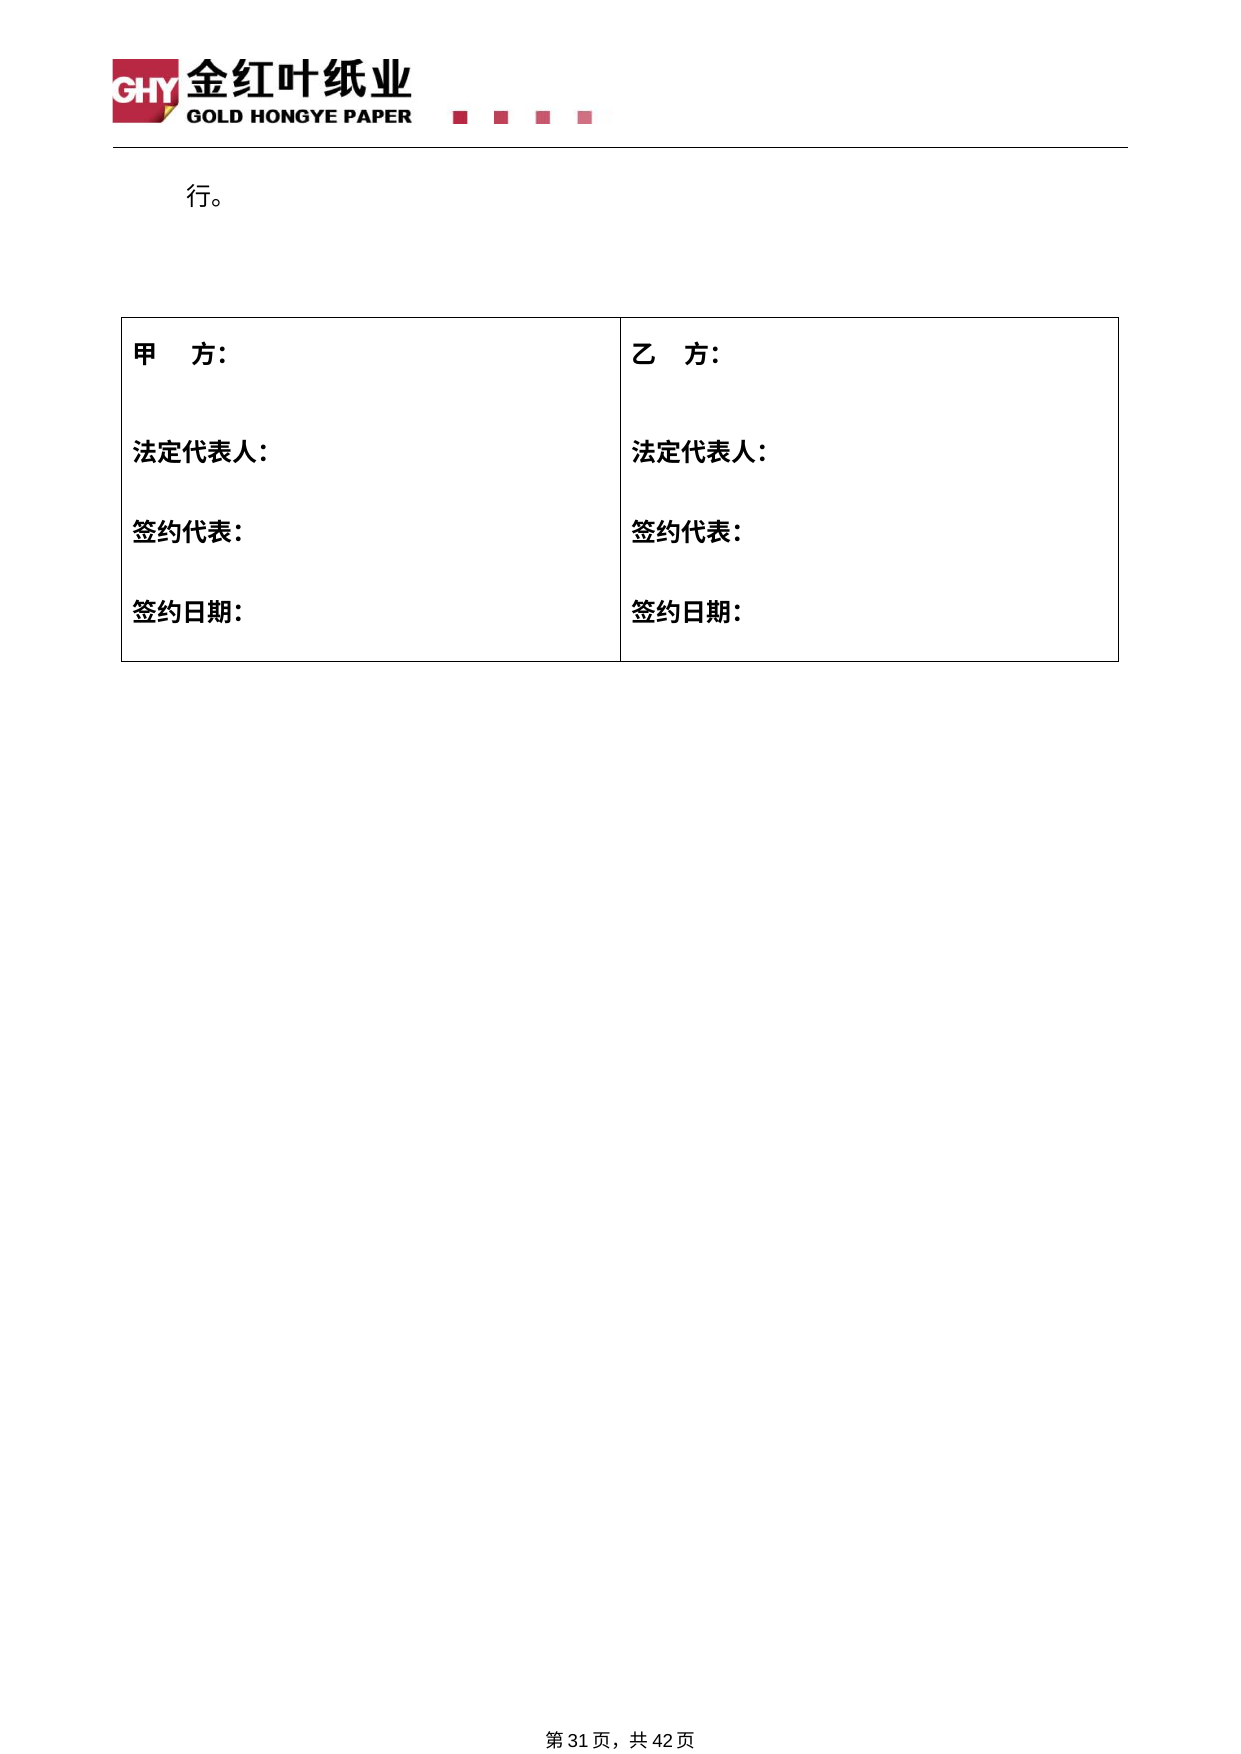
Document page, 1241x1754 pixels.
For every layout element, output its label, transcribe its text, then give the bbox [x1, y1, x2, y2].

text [157, 162, 1122, 227]
table_header 乙 方： [621, 318, 1118, 415]
table_header 甲 方： [122, 318, 620, 415]
table_cell 法定代表人： [122, 415, 620, 496]
table_cell 签约日期： [621, 576, 1118, 661]
table_cell 法定代表人： [621, 415, 1118, 496]
table_cell 签约日期： [122, 576, 620, 661]
table_cell 签约代表： [122, 496, 620, 576]
picture [112, 59, 613, 124]
table_cell 签约代表： [621, 496, 1118, 576]
